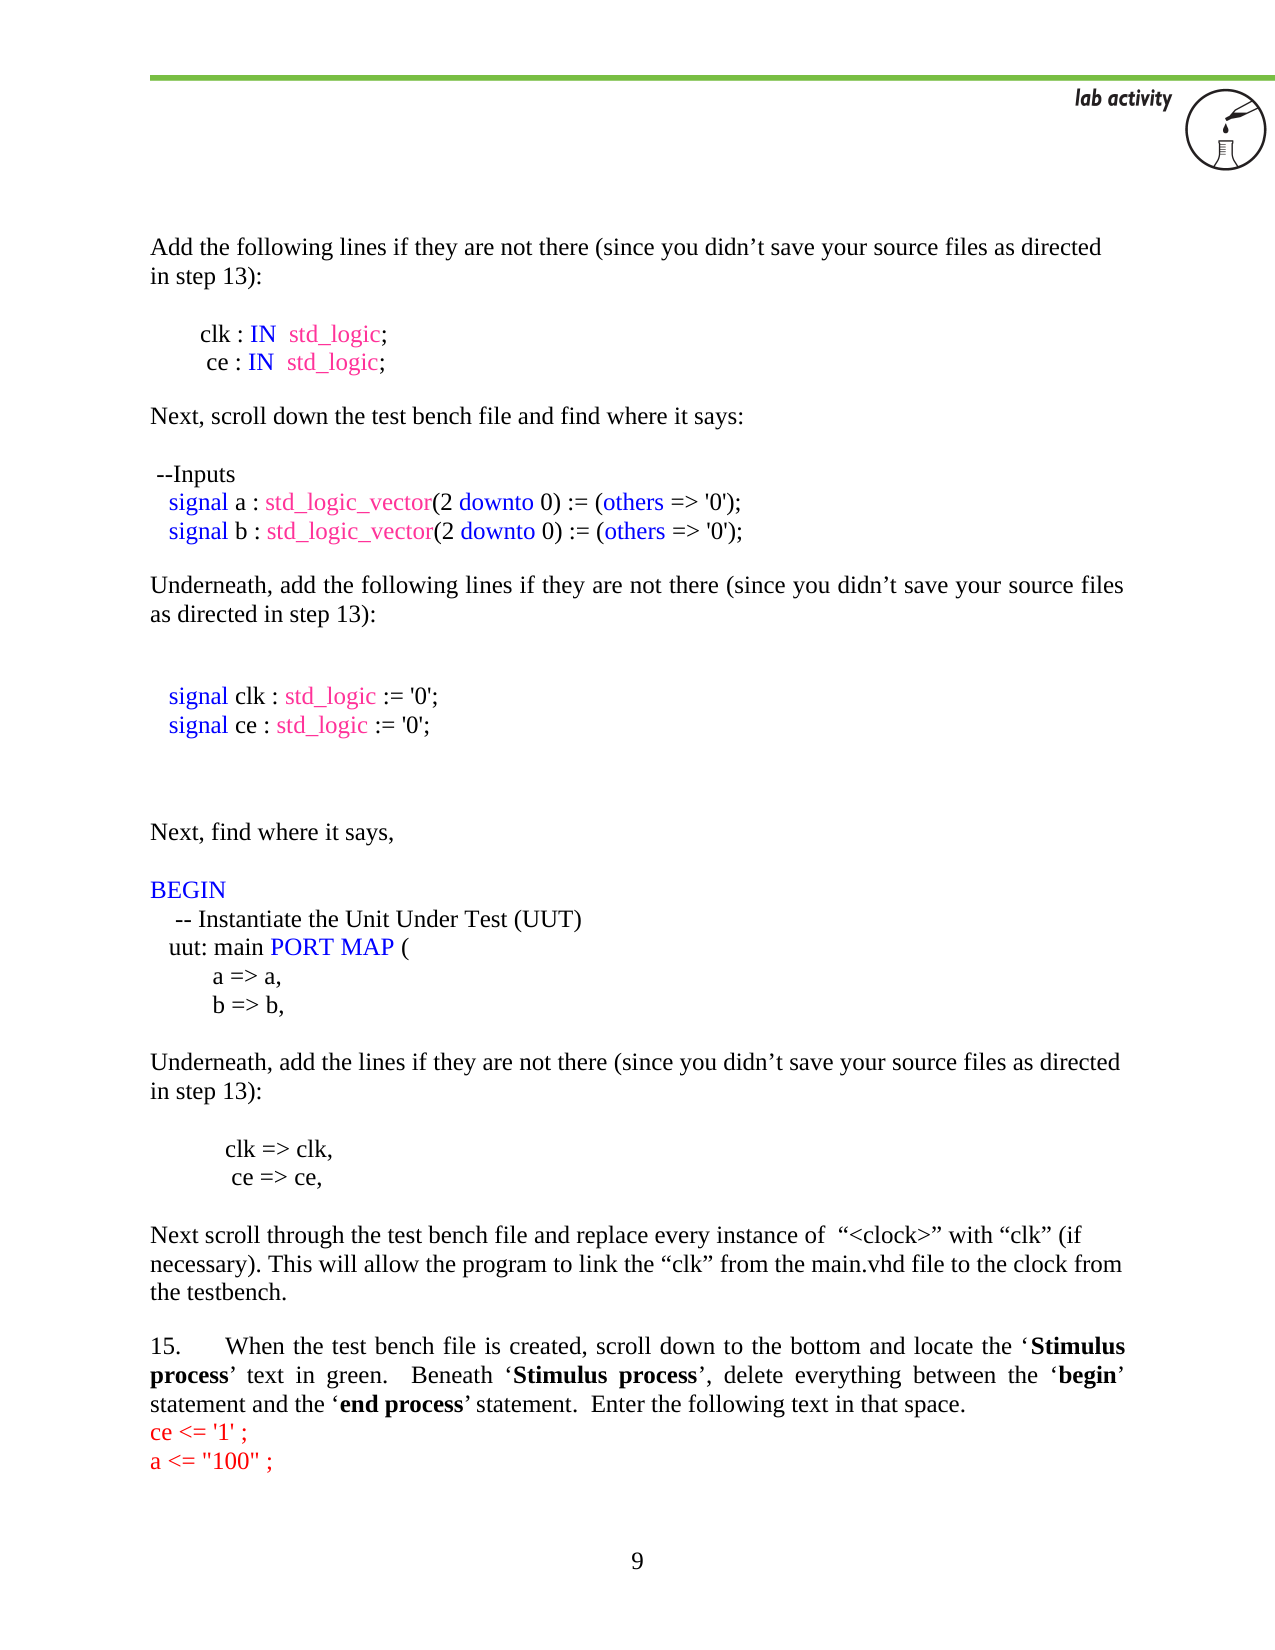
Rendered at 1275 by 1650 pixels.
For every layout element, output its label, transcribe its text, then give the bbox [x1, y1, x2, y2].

text Underneath, add the following lines if they are not there (since you didn’t save your source files as directed in step 13): [150, 570, 1125, 627]
text Underneath, add the lines if they are not there (since you didn’t save your source files as directed in step 13): [150, 1047, 1125, 1105]
text a <= "100" ; [150, 1446, 1125, 1475]
text Add the following lines if they are not there (since you didn’t save your source files as directed in step 13): [150, 232, 1125, 290]
text 15. When the test bench file is created, scroll down to the bottom and locate the ‘Stimulus process’ text in green. Beneath ‘Stimulus process’, delete everything between the ‘begin’ statement and the ‘end process’ statement. Enter the following text in that space. [150, 1331, 1125, 1417]
text Next, find where it says, [150, 817, 1125, 846]
picture [150, 75, 1275, 204]
text -- Instantiate the Unit Under Test (UUT) [150, 904, 1125, 932]
text ce <= '1' ; [150, 1417, 1125, 1446]
text signal ce : std_logic := '0'; [150, 710, 1125, 739]
text BEGIN [150, 875, 1125, 904]
text Next, scroll down the test bench file and find where it says: [150, 401, 1125, 430]
text clk => clk, [150, 1134, 1125, 1162]
text uut: main PORT MAP ( [150, 932, 1125, 961]
text ce : IN std_logic; [150, 347, 1125, 376]
text Next scroll through the test bench file and replace every instance of “<clock>” with “clk” (if necessary). This will allow the program to link the “clk” from the main.vhd file to the clock from the testbench. [150, 1220, 1125, 1306]
text signal b : std_logic_vector(2 downto 0) := (others => '0'); [150, 516, 1125, 545]
text signal clk : std_logic := '0'; [150, 681, 1125, 710]
text signal a : std_logic_vector(2 downto 0) := (others => '0'); [150, 487, 1125, 516]
text --Inputs [150, 459, 1125, 487]
text a => a, [150, 961, 1125, 990]
text b => b, [150, 990, 1125, 1019]
text clk : IN std_logic; [150, 319, 1125, 347]
text ce => ce, [150, 1162, 1125, 1191]
